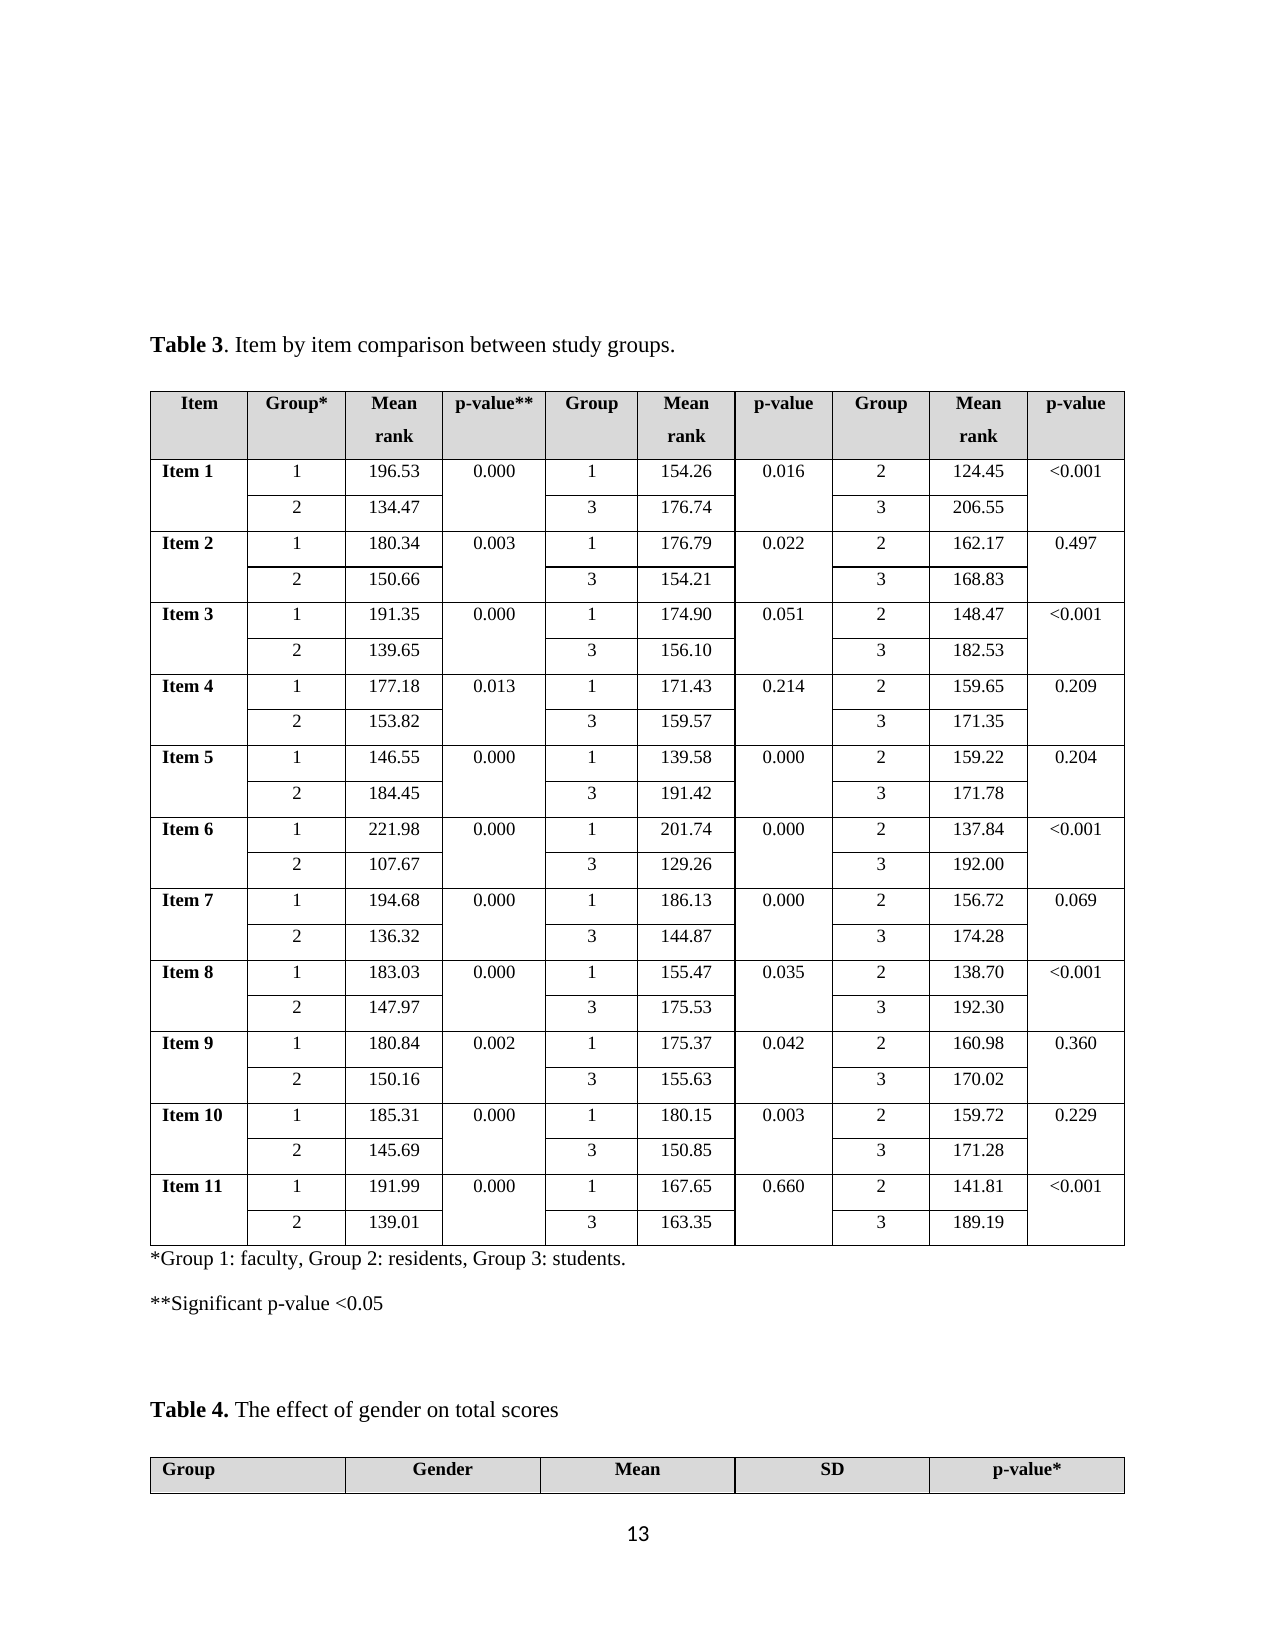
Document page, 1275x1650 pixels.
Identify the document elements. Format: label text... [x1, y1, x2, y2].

table_cell 1 [248, 889, 345, 924]
table_cell 180.15 [638, 1104, 734, 1138]
table_cell 0.000 [443, 746, 545, 817]
table_header p-value** [443, 392, 545, 459]
table_cell 1 [546, 961, 637, 995]
text **Significant p-value <0.05 [150, 1291, 1125, 1315]
table_cell 2 [833, 818, 929, 852]
table_cell 3 [833, 1139, 929, 1174]
table_cell Item 2 [151, 532, 247, 602]
table_cell 1 [546, 532, 637, 566]
table_cell 150.66 [346, 568, 442, 602]
table_cell 154.26 [638, 460, 734, 495]
table_cell 182.53 [930, 639, 1027, 674]
table_cell 160.98 [930, 1032, 1027, 1067]
table_cell 2 [248, 782, 345, 817]
table_cell 3 [833, 496, 929, 531]
table_cell 194.68 [346, 889, 442, 924]
table_cell 0.000 [443, 603, 545, 674]
table_header SD [736, 1458, 929, 1492]
table_cell 1 [248, 961, 345, 995]
table_cell 3 [546, 853, 637, 888]
table_cell 2 [833, 603, 929, 638]
table_cell 162.17 [930, 532, 1027, 566]
table_cell 154.21 [638, 568, 734, 602]
table_cell 0.229 [1028, 1104, 1124, 1174]
table_cell 155.47 [638, 961, 734, 995]
table_cell 174.28 [930, 925, 1027, 959]
table_cell 1 [248, 532, 345, 566]
table_cell 174.90 [638, 603, 734, 638]
table_cell 2 [833, 746, 929, 781]
table_cell 176.79 [638, 532, 734, 566]
table_cell 155.63 [638, 1068, 734, 1102]
table_cell 1 [248, 603, 345, 638]
table_cell 0.069 [1028, 889, 1124, 959]
table_cell 2 [248, 496, 345, 531]
table_header Group [151, 1458, 345, 1492]
table_cell 1 [248, 675, 345, 709]
table_cell 2 [248, 1068, 345, 1102]
table_cell 2 [248, 639, 345, 674]
table_cell 139.01 [346, 1211, 442, 1245]
table_cell 171.78 [930, 782, 1027, 817]
table_cell 2 [833, 1104, 929, 1138]
table_cell 2 [833, 1032, 929, 1067]
table_header Mean rank [346, 392, 442, 459]
table_cell 2 [248, 1139, 345, 1174]
table_cell 3 [833, 853, 929, 888]
text Table 3. Item by item comparison between study groups. [150, 331, 1125, 357]
table_cell 221.98 [346, 818, 442, 852]
table_cell 1 [248, 1175, 345, 1209]
table_cell 192.30 [930, 996, 1027, 1031]
table_cell 0.000 [736, 889, 832, 959]
table_cell 3 [546, 996, 637, 1031]
table_cell Item 8 [151, 961, 247, 1031]
table_cell 3 [833, 1068, 929, 1102]
table_cell 167.65 [638, 1175, 734, 1209]
table_cell 0.204 [1028, 746, 1124, 817]
table_cell Item 3 [151, 603, 247, 674]
table_header Group* [248, 392, 345, 459]
table_cell 1 [546, 889, 637, 924]
table_cell 1 [248, 746, 345, 781]
table_cell 177.18 [346, 675, 442, 709]
table_cell 3 [833, 710, 929, 745]
table_cell 206.55 [930, 496, 1027, 531]
table_header p-value [736, 392, 832, 459]
text Table 4. The effect of gender on total scores [150, 1396, 1125, 1423]
table_cell 0.209 [1028, 675, 1124, 745]
table_cell 3 [833, 996, 929, 1031]
table_cell 150.85 [638, 1139, 734, 1174]
table_header Gender [346, 1458, 540, 1492]
table_cell 1 [546, 1175, 637, 1209]
table_cell 1 [546, 1104, 637, 1138]
table_cell 147.97 [346, 996, 442, 1031]
table_cell 1 [546, 675, 637, 709]
table_cell 175.37 [638, 1032, 734, 1067]
table_cell 0.000 [443, 1104, 545, 1174]
table_cell 192.00 [930, 853, 1027, 888]
table_cell 0.002 [443, 1032, 545, 1102]
table_cell 3 [546, 639, 637, 674]
table_cell 144.87 [638, 925, 734, 959]
table_cell Item 1 [151, 460, 247, 531]
table_cell 183.03 [346, 961, 442, 995]
table_header Group [833, 392, 929, 459]
table_cell 171.35 [930, 710, 1027, 745]
table_cell 0.000 [736, 818, 832, 888]
table_cell 0.000 [443, 889, 545, 959]
table_cell Item 4 [151, 675, 247, 745]
table_cell 1 [546, 1032, 637, 1067]
table_cell 1 [248, 1104, 345, 1138]
table_cell 168.83 [930, 568, 1027, 602]
table_cell 180.84 [346, 1032, 442, 1067]
table_cell 159.22 [930, 746, 1027, 781]
table_cell 2 [833, 889, 929, 924]
table_cell 0.016 [736, 460, 832, 531]
table_cell 159.65 [930, 675, 1027, 709]
table_cell 0.214 [736, 675, 832, 745]
table_cell 0.497 [1028, 532, 1124, 602]
table_cell 0.000 [443, 818, 545, 888]
table_cell 2 [833, 961, 929, 995]
table_cell 1 [546, 460, 637, 495]
table_cell 184.45 [346, 782, 442, 817]
table_cell <0.001 [1028, 460, 1124, 531]
table_cell 0.051 [736, 603, 832, 674]
table_header Group [546, 392, 637, 459]
table_cell 153.82 [346, 710, 442, 745]
table_cell 191.35 [346, 603, 442, 638]
table_cell 1 [248, 460, 345, 495]
table_cell 191.42 [638, 782, 734, 817]
table_cell 3 [546, 710, 637, 745]
table_header p-value [1028, 392, 1124, 459]
table_cell 3 [833, 925, 929, 959]
table_cell 0.022 [736, 532, 832, 602]
table_cell 185.31 [346, 1104, 442, 1138]
table_cell 107.67 [346, 853, 442, 888]
table_cell 3 [833, 639, 929, 674]
table_cell 175.53 [638, 996, 734, 1031]
table_cell <0.001 [1028, 818, 1124, 888]
table_cell Item 10 [151, 1104, 247, 1174]
table_cell 138.70 [930, 961, 1027, 995]
table_cell 139.58 [638, 746, 734, 781]
table_cell 2 [248, 853, 345, 888]
table_cell 156.72 [930, 889, 1027, 924]
table_cell Item 6 [151, 818, 247, 888]
table_cell <0.001 [1028, 1175, 1124, 1245]
table_cell 171.43 [638, 675, 734, 709]
table_cell 3 [546, 925, 637, 959]
table_cell 0.000 [443, 460, 545, 531]
table_cell 0.000 [443, 961, 545, 1031]
table_cell 3 [546, 1068, 637, 1102]
table_cell 2 [248, 996, 345, 1031]
table_cell 2 [833, 675, 929, 709]
table_cell 1 [546, 818, 637, 852]
table_cell 2 [248, 925, 345, 959]
table_cell 2 [248, 1211, 345, 1245]
table_header p-value* [930, 1458, 1124, 1492]
table_cell 201.74 [638, 818, 734, 852]
table_cell Item 7 [151, 889, 247, 959]
table_header Mean rank [930, 392, 1027, 459]
table_cell 129.26 [638, 853, 734, 888]
table_cell 176.74 [638, 496, 734, 531]
table_cell 189.19 [930, 1211, 1027, 1245]
table_cell Item 9 [151, 1032, 247, 1102]
table_cell 3 [833, 782, 929, 817]
table_cell 159.57 [638, 710, 734, 745]
table_cell 139.65 [346, 639, 442, 674]
table_cell 148.47 [930, 603, 1027, 638]
table_cell 0.000 [443, 1175, 545, 1245]
table_cell Item 5 [151, 746, 247, 817]
table_cell 1 [546, 746, 637, 781]
table_cell 0.660 [736, 1175, 832, 1245]
table_cell 0.013 [443, 675, 545, 745]
table_cell 191.99 [346, 1175, 442, 1209]
table_cell 141.81 [930, 1175, 1027, 1209]
table_cell 3 [546, 568, 637, 602]
table_cell 2 [833, 1175, 929, 1209]
table_cell 186.13 [638, 889, 734, 924]
table_header Mean [541, 1458, 734, 1492]
table_cell 1 [248, 818, 345, 852]
table_cell 0.360 [1028, 1032, 1124, 1102]
table_cell 3 [546, 1139, 637, 1174]
table_cell 171.28 [930, 1139, 1027, 1174]
table_cell 3 [546, 1211, 637, 1245]
table_cell 1 [248, 1032, 345, 1067]
table_cell 0.042 [736, 1032, 832, 1102]
table_header Item [151, 392, 247, 459]
table_cell <0.001 [1028, 603, 1124, 674]
table_cell 0.000 [736, 746, 832, 817]
table_cell Item 11 [151, 1175, 247, 1245]
table_cell 3 [833, 1211, 929, 1245]
table_cell 1 [546, 603, 637, 638]
table_cell 2 [833, 460, 929, 495]
table_header Mean rank [638, 392, 734, 459]
table_cell 3 [546, 782, 637, 817]
table_cell 163.35 [638, 1211, 734, 1245]
table_cell 3 [546, 496, 637, 531]
table_cell 0.003 [443, 532, 545, 602]
table_cell 124.45 [930, 460, 1027, 495]
text *Group 1: faculty, Group 2: residents, Group 3: students. [150, 1246, 1125, 1270]
table_cell 150.16 [346, 1068, 442, 1102]
table_cell 0.035 [736, 961, 832, 1031]
table_cell 170.02 [930, 1068, 1027, 1102]
table_cell 137.84 [930, 818, 1027, 852]
table_cell 0.003 [736, 1104, 832, 1174]
table_cell 2 [248, 568, 345, 602]
table_cell 156.10 [638, 639, 734, 674]
table_cell 3 [833, 568, 929, 602]
table_cell 134.47 [346, 496, 442, 531]
table_cell <0.001 [1028, 961, 1124, 1031]
table_cell 136.32 [346, 925, 442, 959]
table_cell 2 [248, 710, 345, 745]
table_cell 146.55 [346, 746, 442, 781]
table_cell 159.72 [930, 1104, 1027, 1138]
table_cell 196.53 [346, 460, 442, 495]
table_cell 2 [833, 532, 929, 566]
table_cell 145.69 [346, 1139, 442, 1174]
table_cell 180.34 [346, 532, 442, 566]
